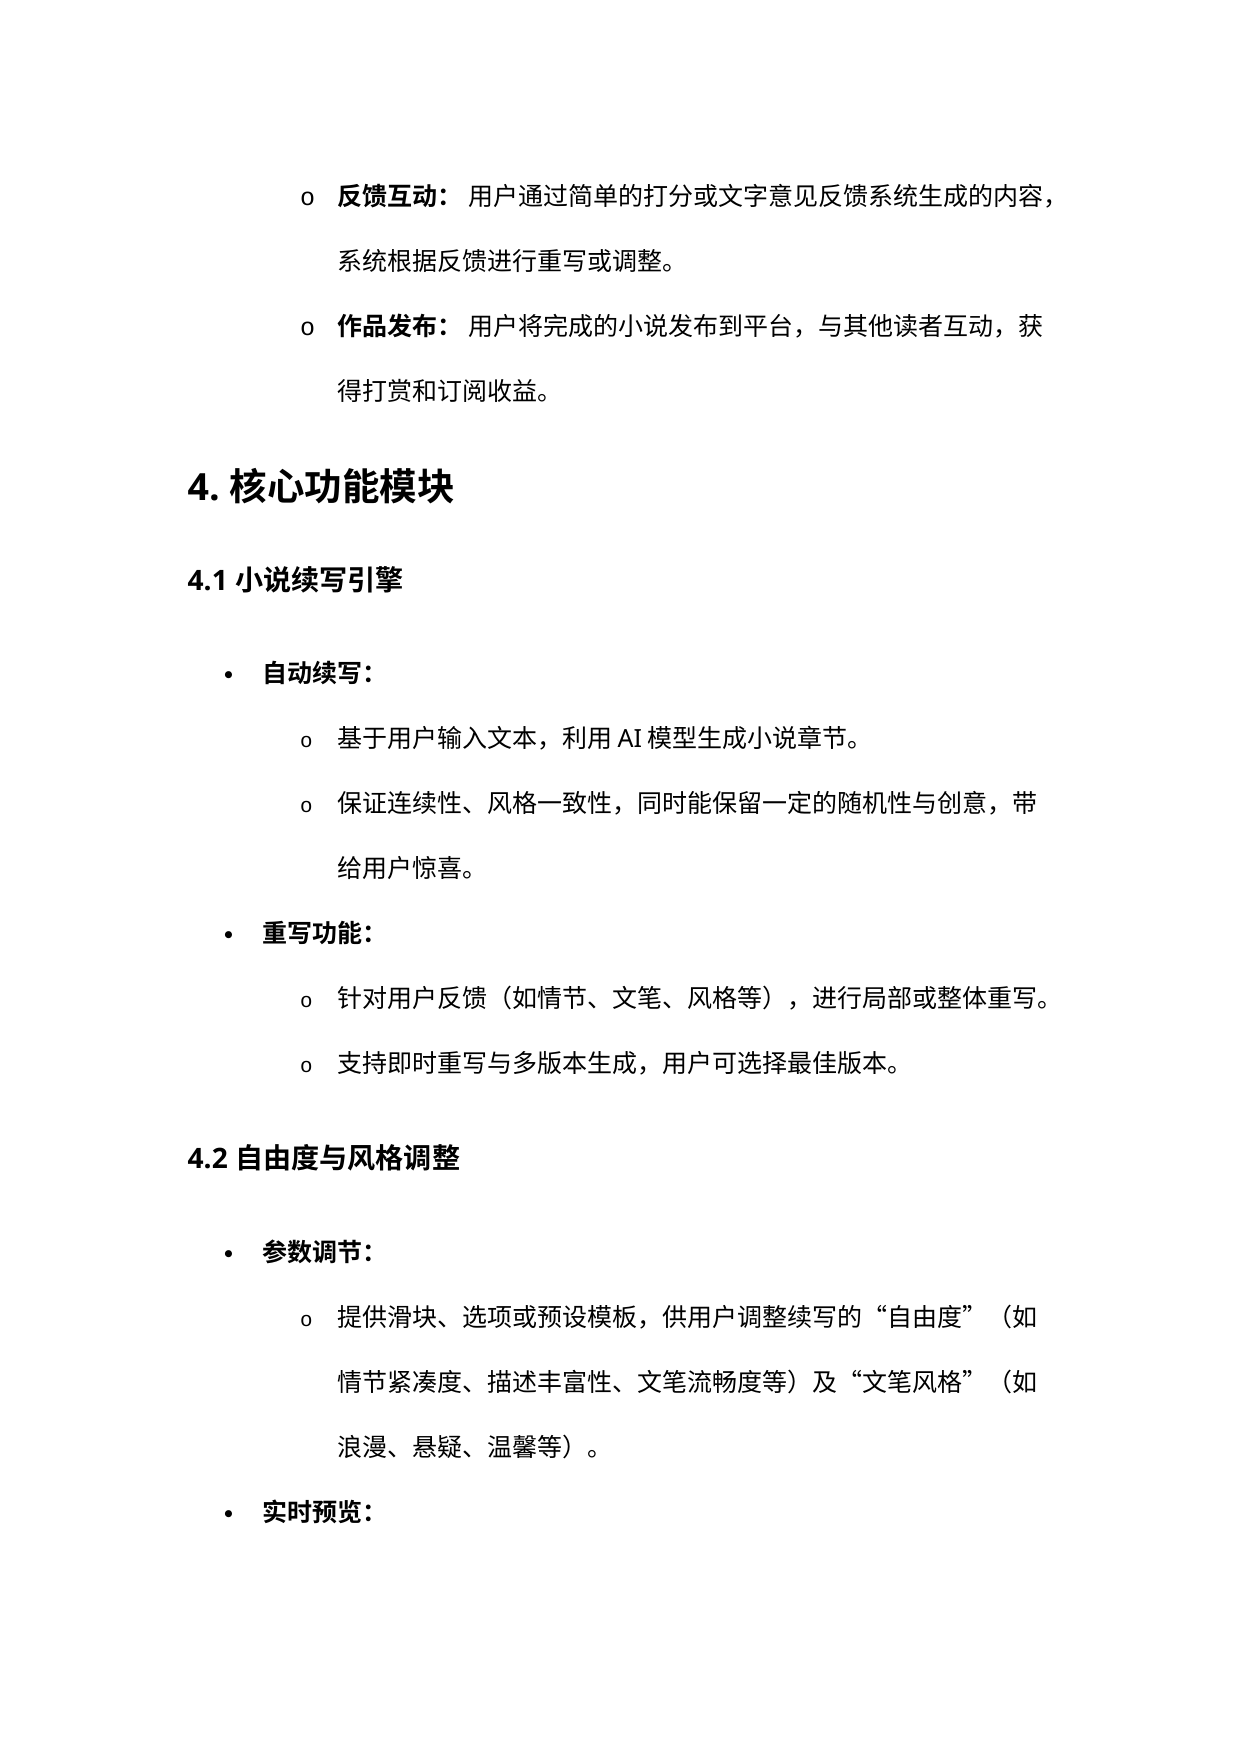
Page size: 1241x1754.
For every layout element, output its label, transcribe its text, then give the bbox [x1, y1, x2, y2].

list 重写功能： [225, 899, 1053, 964]
list 参数调节： [225, 1218, 1053, 1283]
list 自动续写： [225, 639, 1053, 704]
list 针对用户反馈（如情节、文笔、风格等），进行局部或整体重写。 [300, 964, 1053, 1029]
list 反馈互动： 用户通过简单的打分或文字意见反馈系统生成的内容，系统根据反馈进行重写或调整。 [300, 162, 1053, 292]
list 保证连续性、风格一致性，同时能保留一定的随机性与创意，带给用户惊喜。 [300, 769, 1053, 899]
text 4. 核心功能模块 [187, 451, 1053, 516]
list 实时预览： [225, 1478, 1053, 1543]
list 提供滑块、选项或预设模板，供用户调整续写的“自由度”（如情节紧凑度、描述丰富性、文笔流畅度等）及“文笔风格”（如浪漫、悬疑、温馨等）。 [300, 1283, 1053, 1478]
list 作品发布： 用户将完成的小说发布到平台，与其他读者互动，获得打赏和订阅收益。 [300, 292, 1053, 422]
list 支持即时重写与多版本生成，用户可选择最佳版本。 [300, 1029, 1053, 1094]
text 4.1 小说续写引擎 [187, 545, 1053, 610]
list 基于用户输入文本，利用AI模型生成小说章节。 [300, 704, 1053, 769]
text 4.2 自由度与风格调整 [187, 1124, 1053, 1189]
